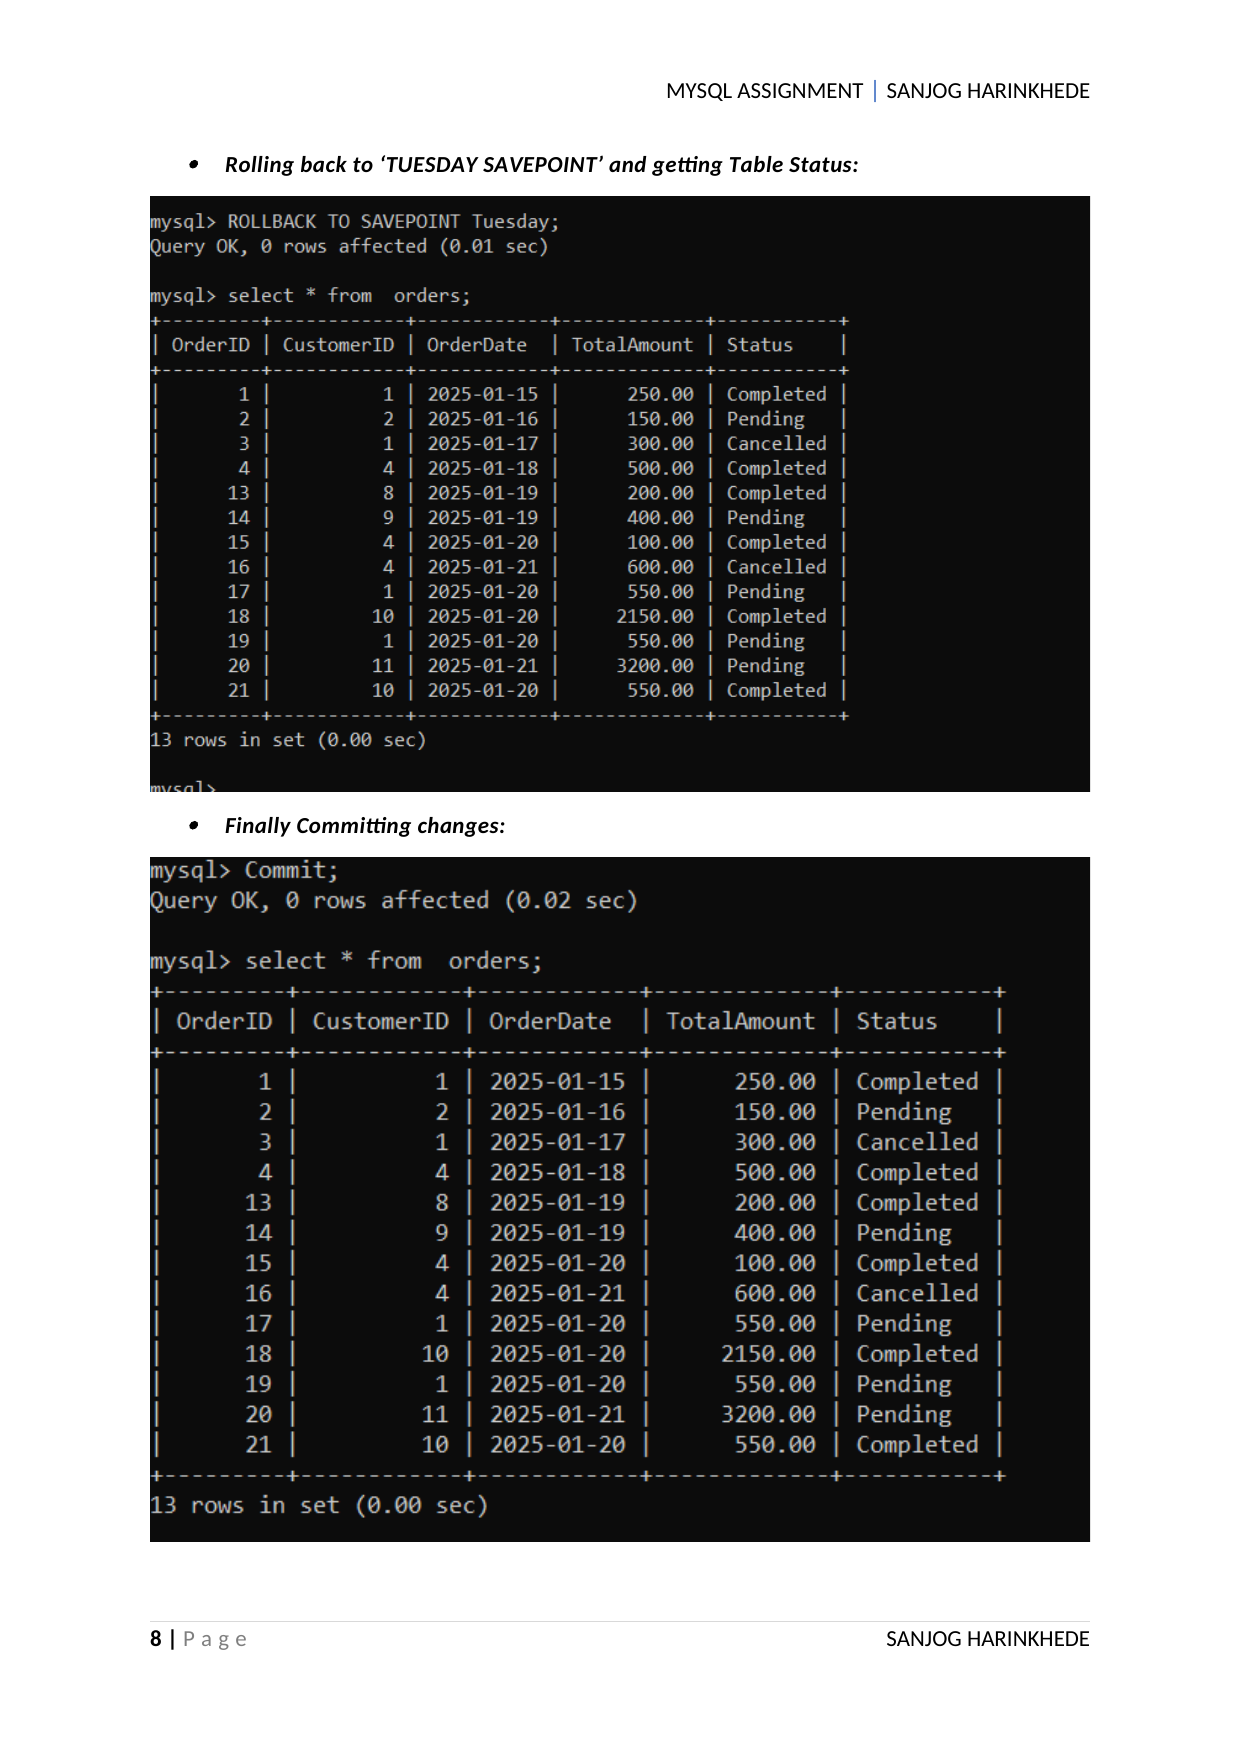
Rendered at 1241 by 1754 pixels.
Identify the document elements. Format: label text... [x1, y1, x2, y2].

picture [150, 196, 1091, 792]
list Finally Committing changes: [187, 811, 1090, 839]
picture [150, 857, 1091, 1542]
list Rolling back to ‘TUESDAY SAVEPOINT’ and getting Table Status: [187, 150, 1090, 178]
